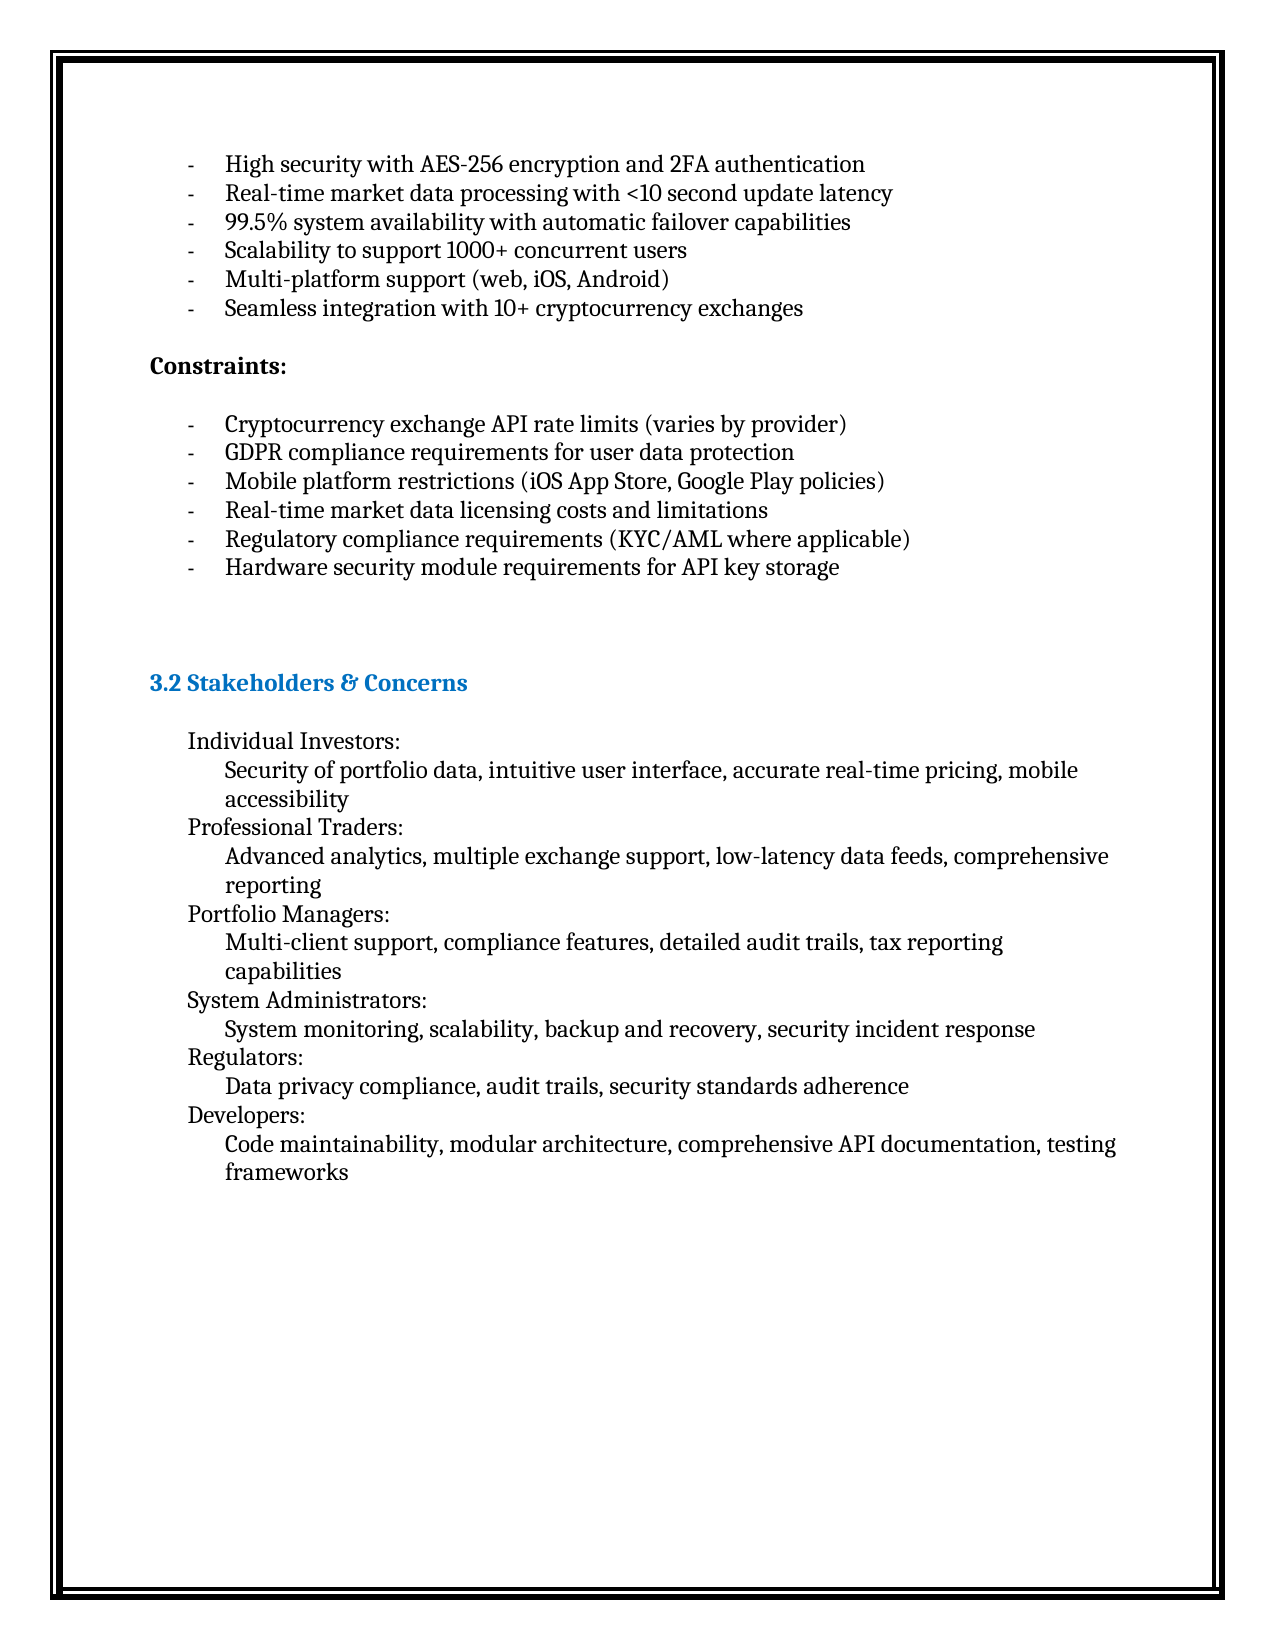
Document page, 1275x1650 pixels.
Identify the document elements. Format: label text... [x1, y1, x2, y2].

list 99.5% system availability with automatic failover capabilities [187, 207, 1125, 236]
list Stakeholders & Concerns [150, 669, 1125, 698]
text Data privacy compliance, audit trails, security standards adherence [187, 1072, 1125, 1101]
text Developers: [187, 1101, 1125, 1129]
text Individual Investors: [187, 727, 1125, 756]
list Mobile platform restrictions (iOS App Store, Google Play policies) [187, 467, 1125, 496]
text Security of portfolio data, intuitive user interface, accurate real-time pricing, mobile accessibility [225, 756, 1125, 813]
text System monitoring, scalability, backup and recovery, security incident response [187, 1014, 1125, 1043]
list High security with AES-256 encryption and 2FA authentication [187, 150, 1125, 179]
list Scalability to support 1000+ concurrent users [187, 236, 1125, 265]
list GDPR compliance requirements for user data protection [187, 438, 1125, 467]
list Real-time market data licensing costs and limitations [187, 496, 1125, 524]
text Constraints: [150, 352, 1125, 380]
text Regulators: [187, 1043, 1125, 1072]
text System Administrators: [187, 986, 1125, 1014]
list Hardware security module requirements for API key storage [187, 553, 1125, 582]
list Real-time market data processing with <10 second update latency [187, 179, 1125, 207]
list Cryptocurrency exchange API rate limits (varies by provider) [187, 409, 1125, 438]
text Advanced analytics, multiple exchange support, low-latency data feeds, comprehensive reporting [225, 842, 1125, 899]
list Regulatory compliance requirements (KYC/AML where applicable) [187, 524, 1125, 553]
text Multi-client support, compliance features, detailed audit trails, tax reporting capabilities [225, 928, 1125, 986]
list Seamless integration with 10+ cryptocurrency exchanges [187, 294, 1125, 322]
text Portfolio Managers: [187, 899, 1125, 928]
text Professional Traders: [187, 813, 1125, 842]
text Code maintainability, modular architecture, comprehensive API documentation, testing frameworks [225, 1129, 1125, 1187]
list Multi-platform support (web, iOS, Android) [187, 265, 1125, 294]
